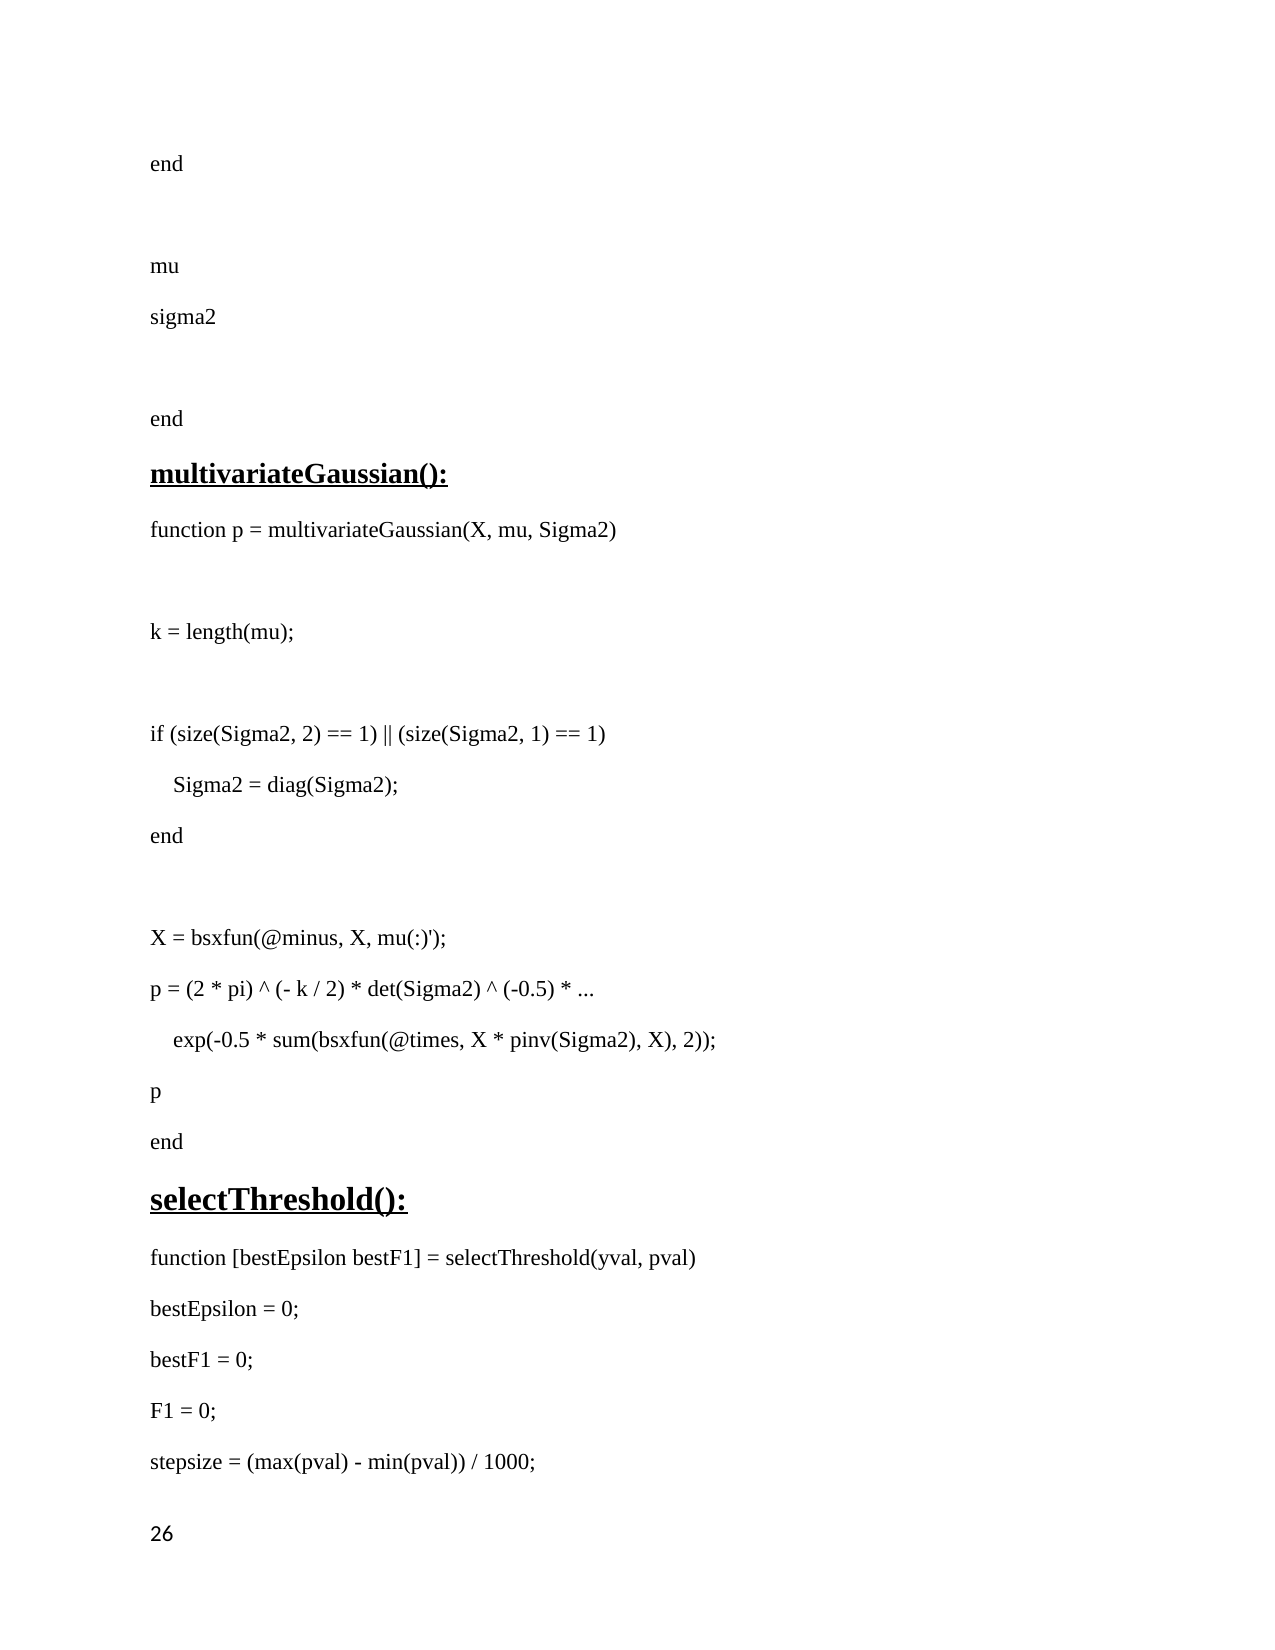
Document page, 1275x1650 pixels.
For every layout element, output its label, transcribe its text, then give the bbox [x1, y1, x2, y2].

text bestEpsilon = 0; [150, 1295, 1125, 1321]
text X = bsxfun(@minus, X, mu(:)'); [150, 924, 1125, 950]
text mu [150, 252, 1125, 278]
text multivariateGaussian(): [150, 456, 1125, 490]
text p = (2 * pi) ^ (- k / 2) * det(Sigma2) ^ (-0.5) * ... [150, 975, 1125, 1001]
text k = length(mu); [150, 618, 1125, 644]
text function [bestEpsilon bestF1] = selectThreshold(yval, pval) [150, 1244, 1125, 1270]
text function p = multivariateGaussian(X, mu, Sigma2) [150, 516, 1125, 542]
text exp(-0.5 * sum(bsxfun(@times, X * pinv(Sigma2), X), 2)); [150, 1026, 1125, 1052]
text end [150, 405, 1125, 432]
text end [150, 822, 1125, 848]
text F1 = 0; [150, 1397, 1125, 1423]
text sigma2 [150, 303, 1125, 329]
text bestF1 = 0; [150, 1346, 1125, 1372]
text Sigma2 = diag(Sigma2); [150, 771, 1125, 797]
text p [150, 1077, 1125, 1103]
text end [150, 1128, 1125, 1154]
text selectThreshold(): [150, 1179, 1125, 1217]
text end [150, 150, 1125, 176]
text stepsize = (max(pval) - min(pval)) / 1000; [150, 1448, 1125, 1474]
text if (size(Sigma2, 2) == 1) || (size(Sigma2, 1) == 1) [150, 720, 1125, 746]
